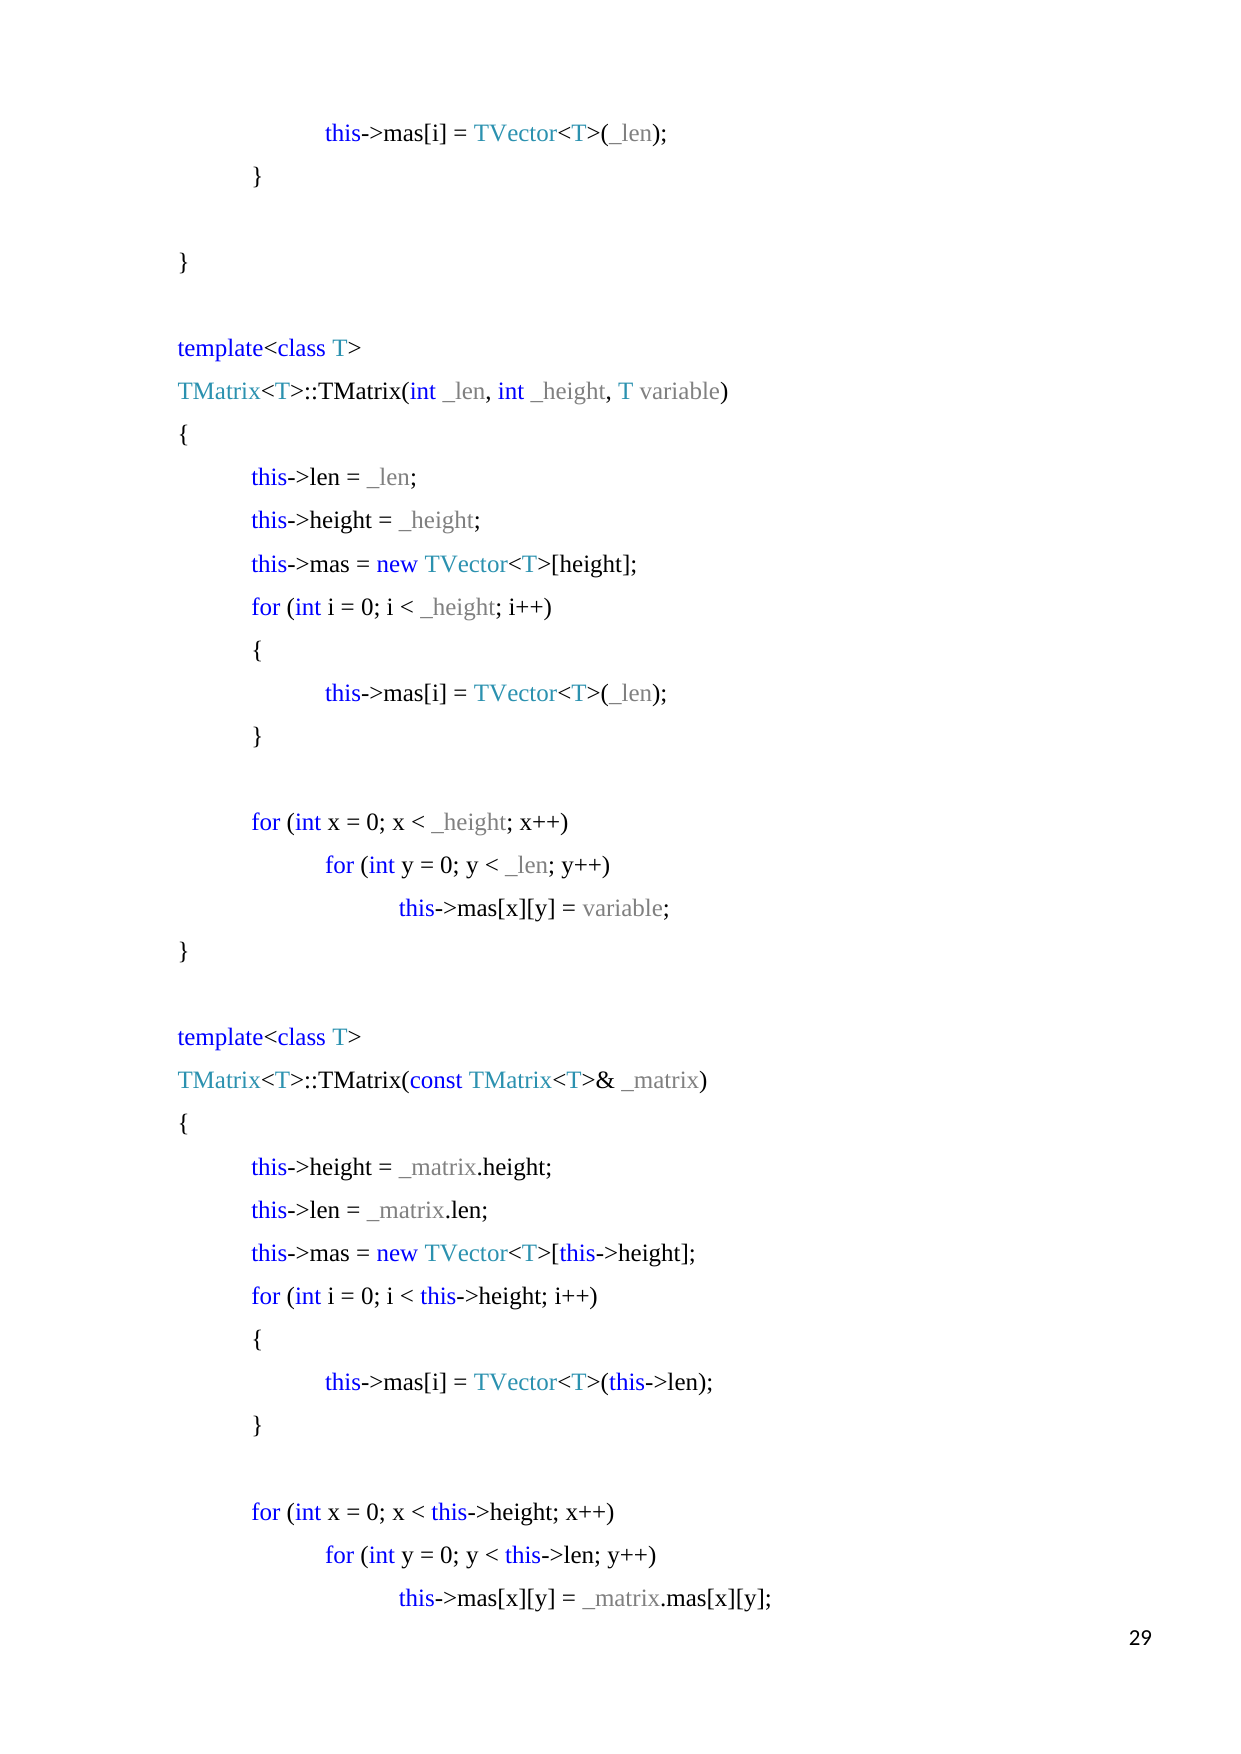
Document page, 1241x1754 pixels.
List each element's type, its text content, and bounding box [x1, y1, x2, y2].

text this->mas[x][y] = _matrix.mas[x][y]; [177, 1583, 1152, 1612]
text for (int x = 0; x < this->height; x++) [177, 1497, 1152, 1525]
text } [177, 1410, 1152, 1439]
text { [177, 1108, 1152, 1137]
text TMatrix<T>::TMatrix(const TMatrix<T>& _matrix) [177, 1065, 1152, 1094]
text { [177, 635, 1152, 664]
text this->mas[i] = TVector<T>(_len); [177, 118, 1152, 147]
text template<class T> [177, 333, 1152, 362]
text for (int y = 0; y < this->len; y++) [177, 1540, 1152, 1568]
text this->mas[i] = TVector<T>(this->len); [177, 1367, 1152, 1396]
text for (int i = 0; i < _height; i++) [177, 592, 1152, 621]
text { [177, 419, 1152, 448]
text { [177, 1324, 1152, 1353]
text this->height = _height; [177, 506, 1152, 534]
text for (int x = 0; x < _height; x++) [177, 807, 1152, 835]
text } [177, 161, 1152, 190]
text this->height = _matrix.height; [177, 1152, 1152, 1180]
text this->len = _matrix.len; [177, 1195, 1152, 1223]
text } [177, 247, 1152, 276]
text } [177, 721, 1152, 750]
text this->len = _len; [177, 462, 1152, 491]
text this->mas[i] = TVector<T>(_len); [177, 678, 1152, 707]
text for (int i = 0; i < this->height; i++) [177, 1281, 1152, 1310]
text TMatrix<T>::TMatrix(int _len, int _height, T variable) [177, 376, 1152, 405]
text template<class T> [177, 1022, 1152, 1051]
text for (int y = 0; y < _len; y++) [177, 850, 1152, 878]
text this->mas = new TVector<T>[height]; [177, 549, 1152, 577]
text } [177, 936, 1152, 965]
text this->mas[x][y] = variable; [177, 893, 1152, 922]
text this->mas = new TVector<T>[this->height]; [177, 1238, 1152, 1267]
